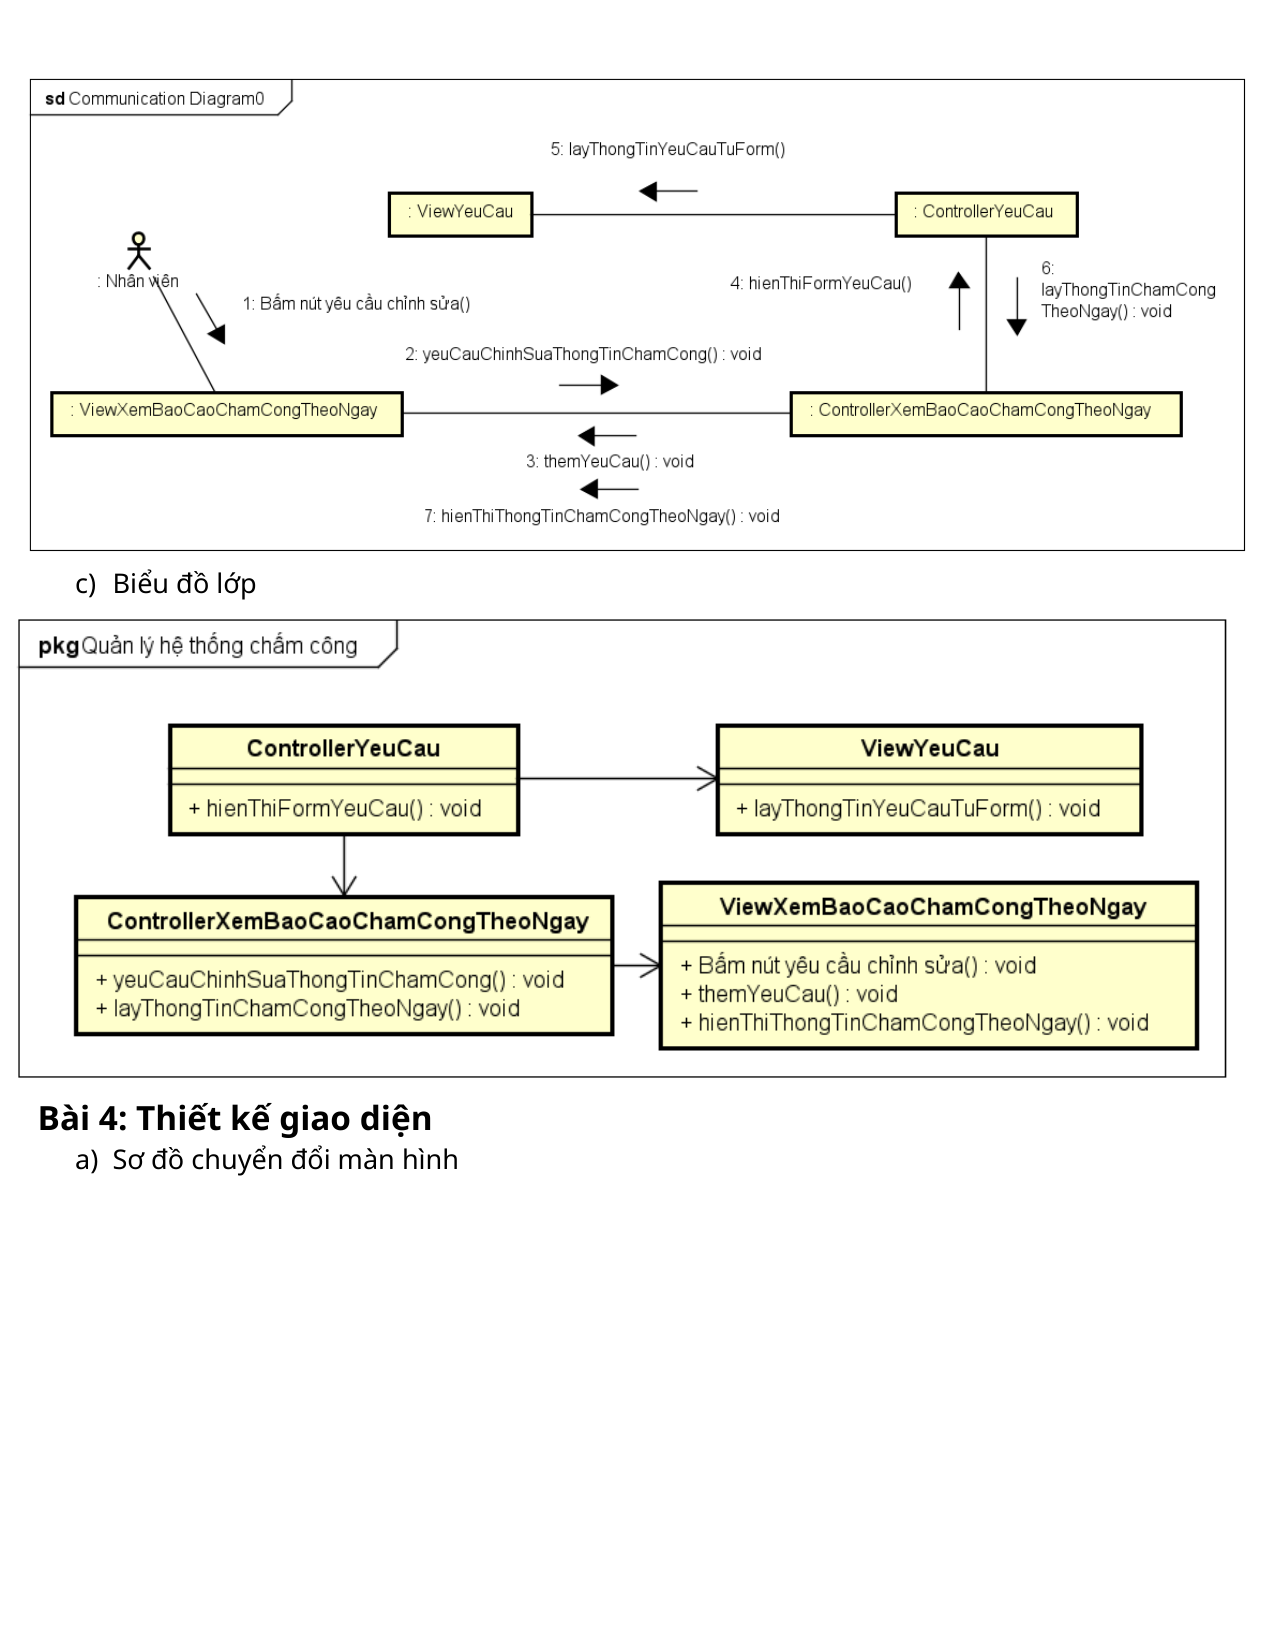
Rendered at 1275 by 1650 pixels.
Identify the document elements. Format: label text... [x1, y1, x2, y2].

picture [0, 601, 1245, 1095]
text Bài 4: Thiết kế giao diện [37, 1095, 1125, 1140]
list Sơ đồ chuyển đổi màn hình [75, 1140, 1125, 1177]
list Biểu đồ lớp [75, 565, 1125, 601]
picture [16, 65, 1259, 565]
